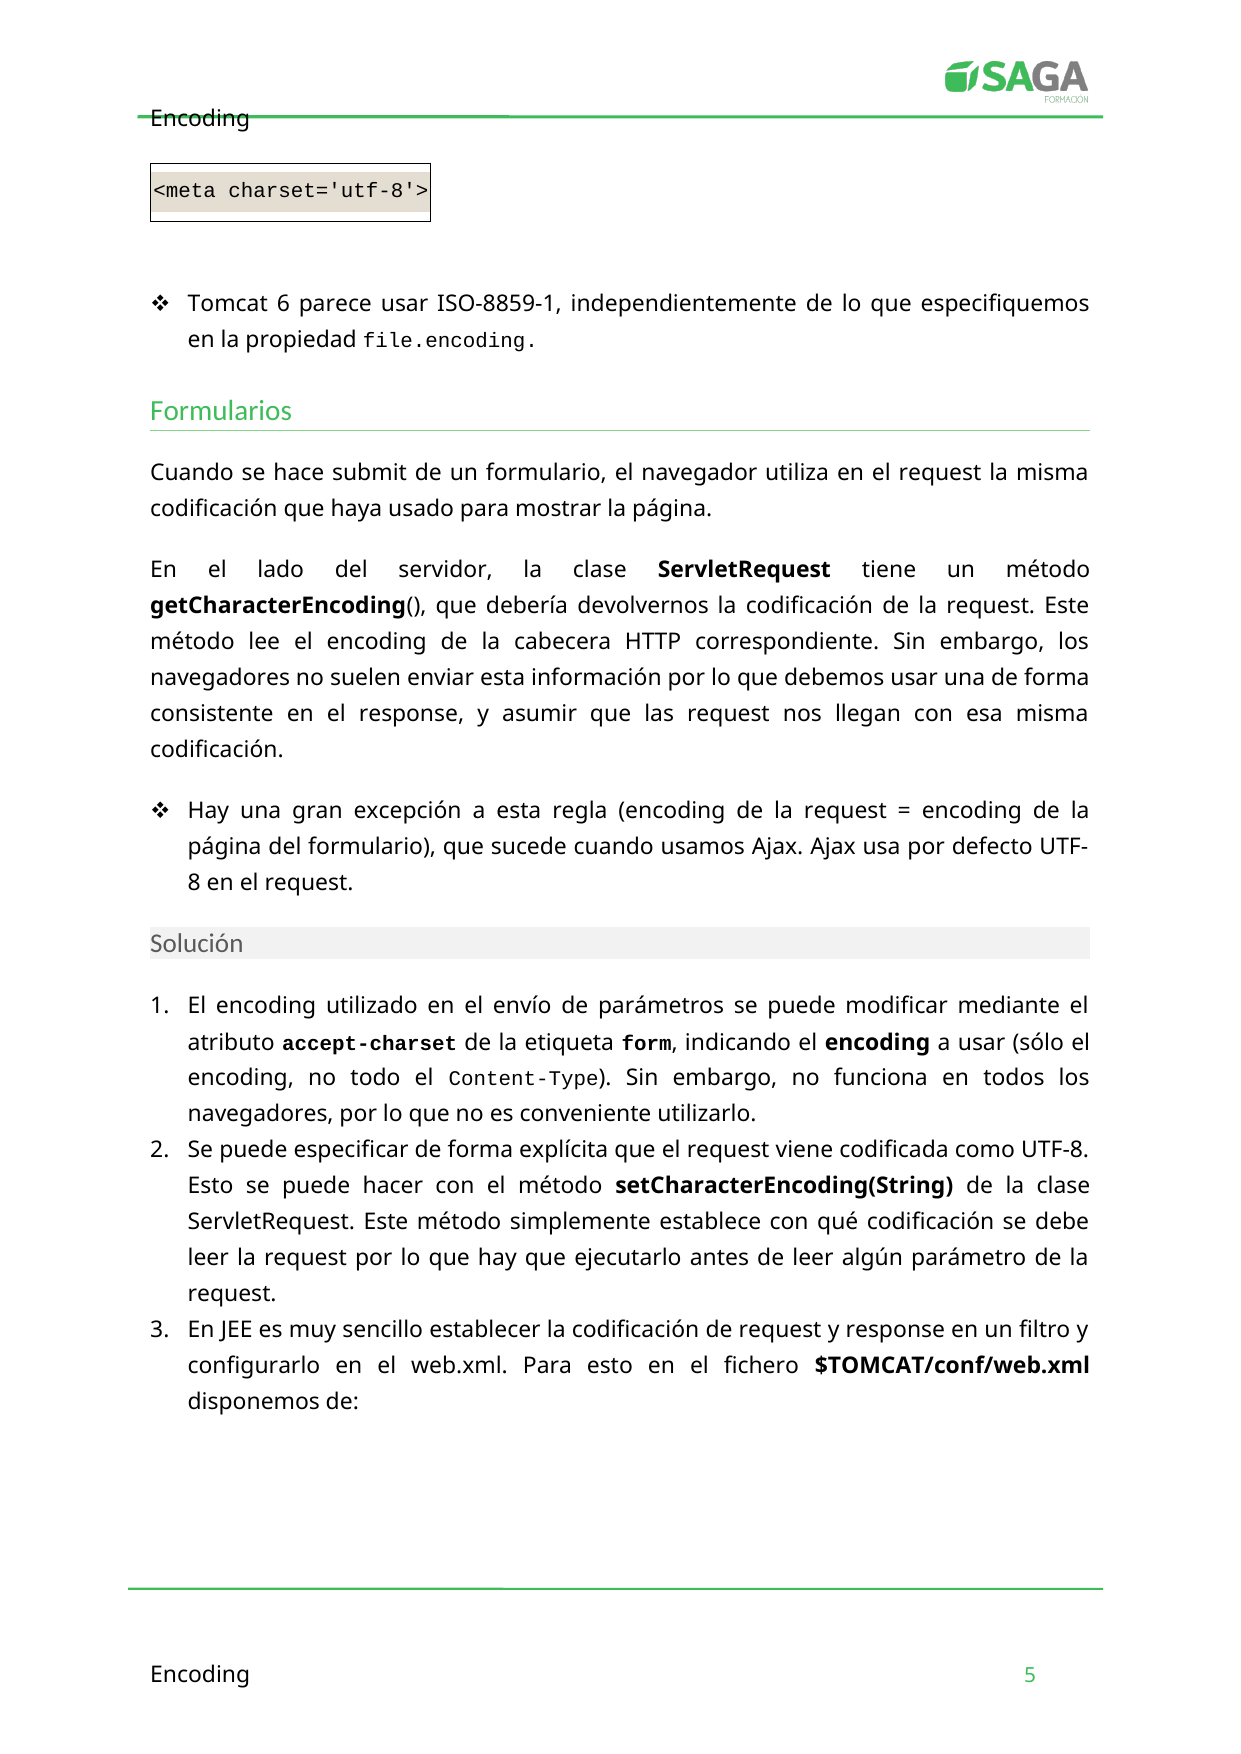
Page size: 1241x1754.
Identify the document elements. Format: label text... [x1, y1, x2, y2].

list En JEE es muy sencillo establecer la codificación de request y response en un filtro y configurarlo en el web.xml. Para esto en el fichero $TOMCAT/conf/web.xml disponemos de: [150, 1313, 1090, 1416]
text Cuando se hace submit de un formulario, el navegador utiliza en el request la misma codificación que haya usado para mostrar la página. [150, 456, 1090, 523]
list Hay una gran excepción a esta regla (encoding de la request = encoding de la página del formulario), que sucede cuando usamos Ajax. Ajax usa por defecto UTF-8 en el request. [150, 794, 1090, 897]
list Se puede especificar de forma explícita que el request viene codificada como UTF-8. Esto se puede hacer con el método setCharacterEncoding(String) de la clase ServletRequest. Este método simplemente establece con qué codificación se debe leer la request por lo que hay que ejecutarlo antes de leer algún parámetro de la request. [150, 1133, 1090, 1308]
list El encoding utilizado en el envío de parámetros se puede modificar mediante el atributo accept-charset de la etiqueta form, indicando el encoding a usar (sólo el encoding, no todo el Content-Type). Sin embargo, no funciona en todos los navegadores, por lo que no es conveniente utilizarlo. [150, 989, 1090, 1128]
text <meta charset='utf-8'> [151, 172, 430, 212]
text En el lado del servidor, la clase ServletRequest tiene un método getCharacterEncoding(), que debería devolvernos la codificación de la request. Este método lee el encoding de la cabecera HTTP correspondiente. Sin embargo, los navegadores no suelen enviar esta información por lo que debemos usar una de forma consistente en el response, y asumir que las request nos llegan con esa misma codificación. [150, 553, 1090, 764]
subtitle Solución [150, 927, 1090, 959]
subtitle Formularios [150, 392, 1090, 430]
picture [943, 59, 1089, 104]
list Tomcat 6 parece usar ISO-8859-1, independientemente de lo que especifiquemos en la propiedad file.encoding. [150, 287, 1090, 354]
